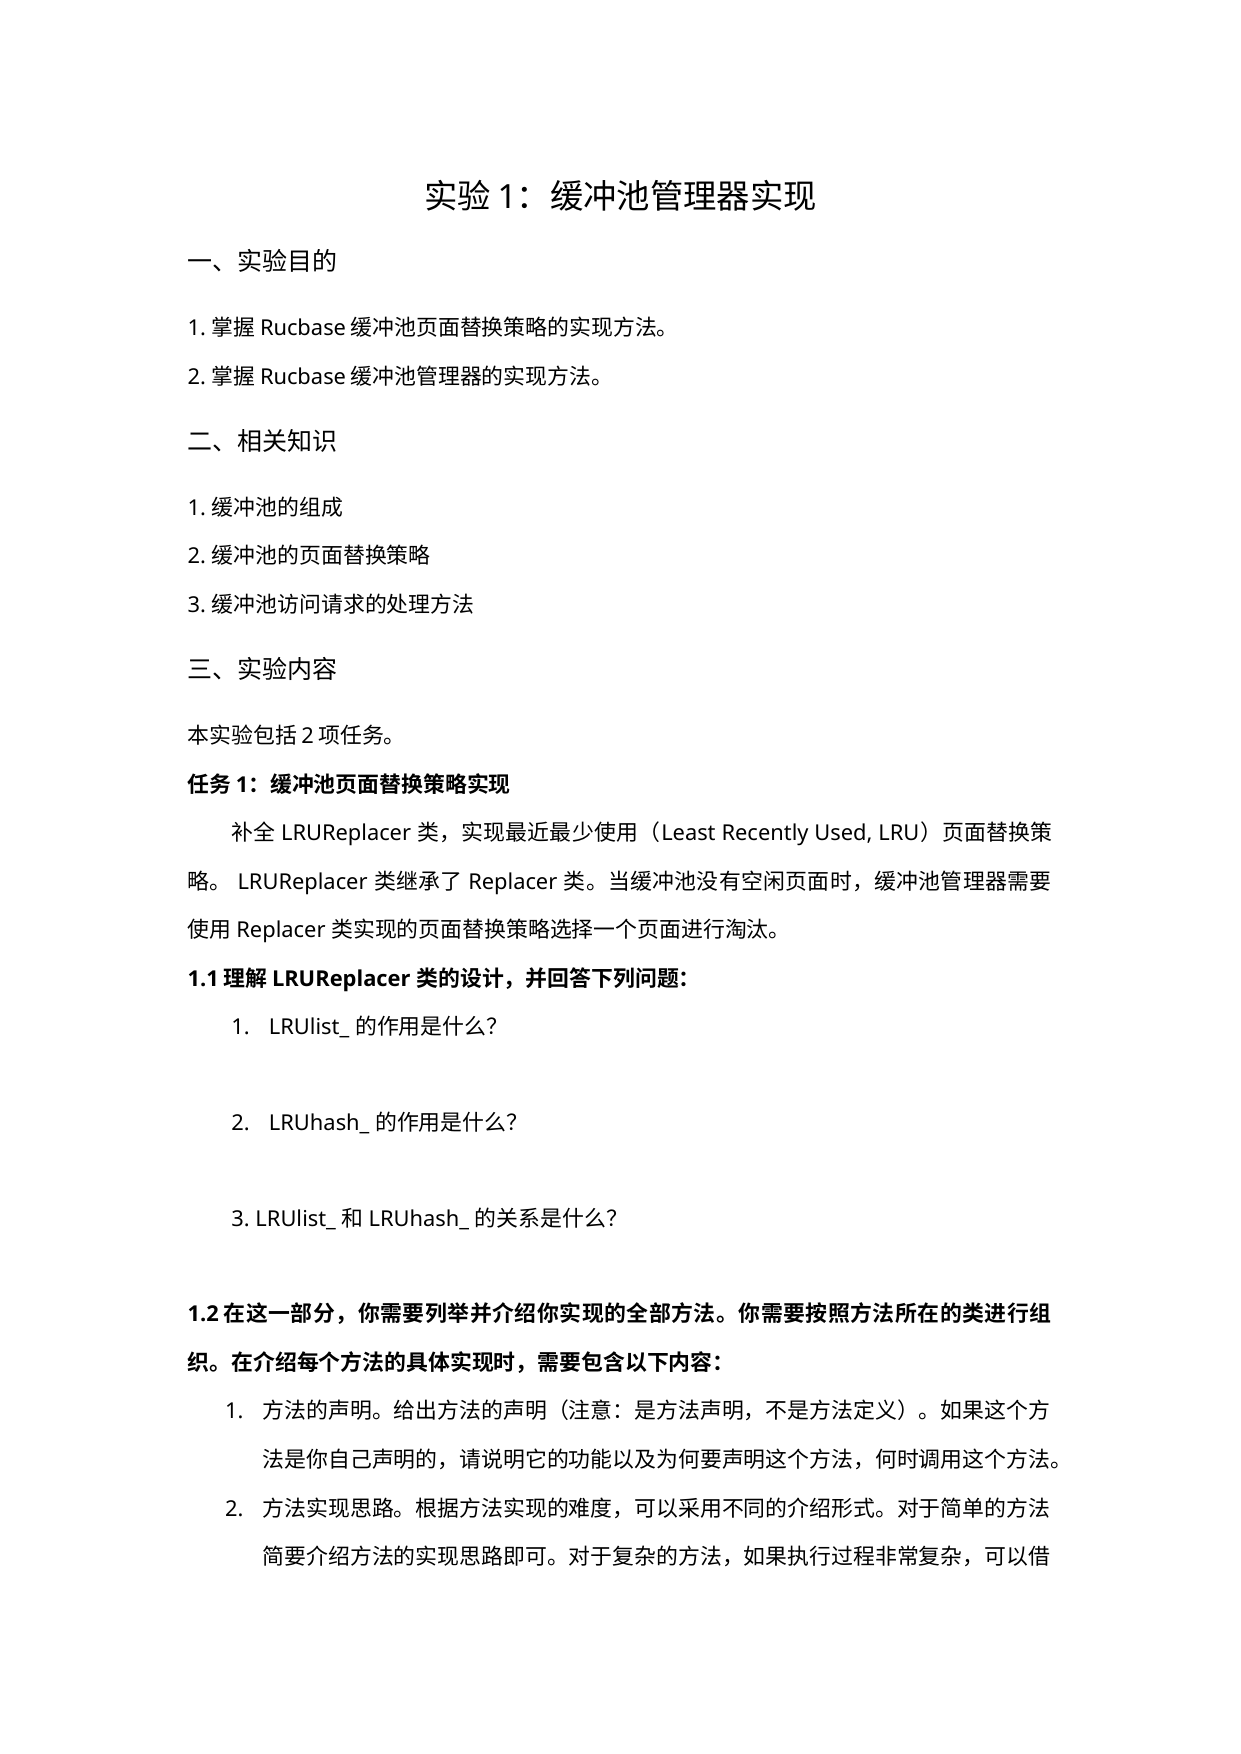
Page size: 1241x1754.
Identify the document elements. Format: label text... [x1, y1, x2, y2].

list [225, 1490, 1053, 1571]
text 1. 掌握Rucbase缓冲池⻚⾯替换策略的实现⽅法。 [187, 310, 1053, 343]
text 1. 缓冲池的组成 [187, 490, 1053, 522]
text 本实验包括2项任务。 [187, 718, 1053, 751]
text ⼀、实验⽬的 [187, 227, 1053, 292]
text 1.2在这一部分，你需要列举并介绍你实现的全部方法。你需要按照方法所在的类进行组织。在介绍每个方法的具体实现时，需要包含以下内容： [187, 1296, 1053, 1377]
text 实验1：缓冲池管理器实现 [187, 162, 1053, 227]
list 方法的声明。给出方法的声明（注意：是方法声明，不是方法定义）。如果这个方法是你自己声明的，请说明它的功能以及为何要声明这个方法，何时调用这个方法。 [225, 1393, 1053, 1474]
list LRUhash_ 的作⽤是什么？ [231, 1104, 1053, 1137]
list LRUlist_ 的作⽤是什么？ [231, 1009, 1053, 1041]
text 1.1理解 LRUReplacer 类的设计，并回答下列问题： [187, 961, 1053, 993]
text 2. 掌握Rucbase缓冲池管理器的实现⽅法。 [187, 358, 1053, 391]
text 3. 缓冲池访问请求的处理⽅法 [187, 587, 1053, 619]
text 二、相关知识 [187, 407, 1053, 472]
text 任务1：缓冲池⻚⾯替换策略实现 [187, 766, 1053, 799]
text 补全 LRUReplacer 类，实现最近最少使⽤（Least Recently Used, LRU）⻚⾯替换策略。 LRUReplacer 类继承了 Replacer 类。当缓冲池没有空闲⻚⾯时，缓冲池管理器需要使⽤ Replacer 类实现的⻚⾯替换策略选择⼀个⻚⾯进⾏淘汰。 [187, 815, 1053, 945]
text 2. 缓冲池的⻚⾯替换策略 [187, 538, 1053, 571]
text 3. LRUlist_ 和 LRUhash_ 的关系是什么？ [187, 1200, 1053, 1233]
text 三、实验内容 [187, 635, 1053, 700]
